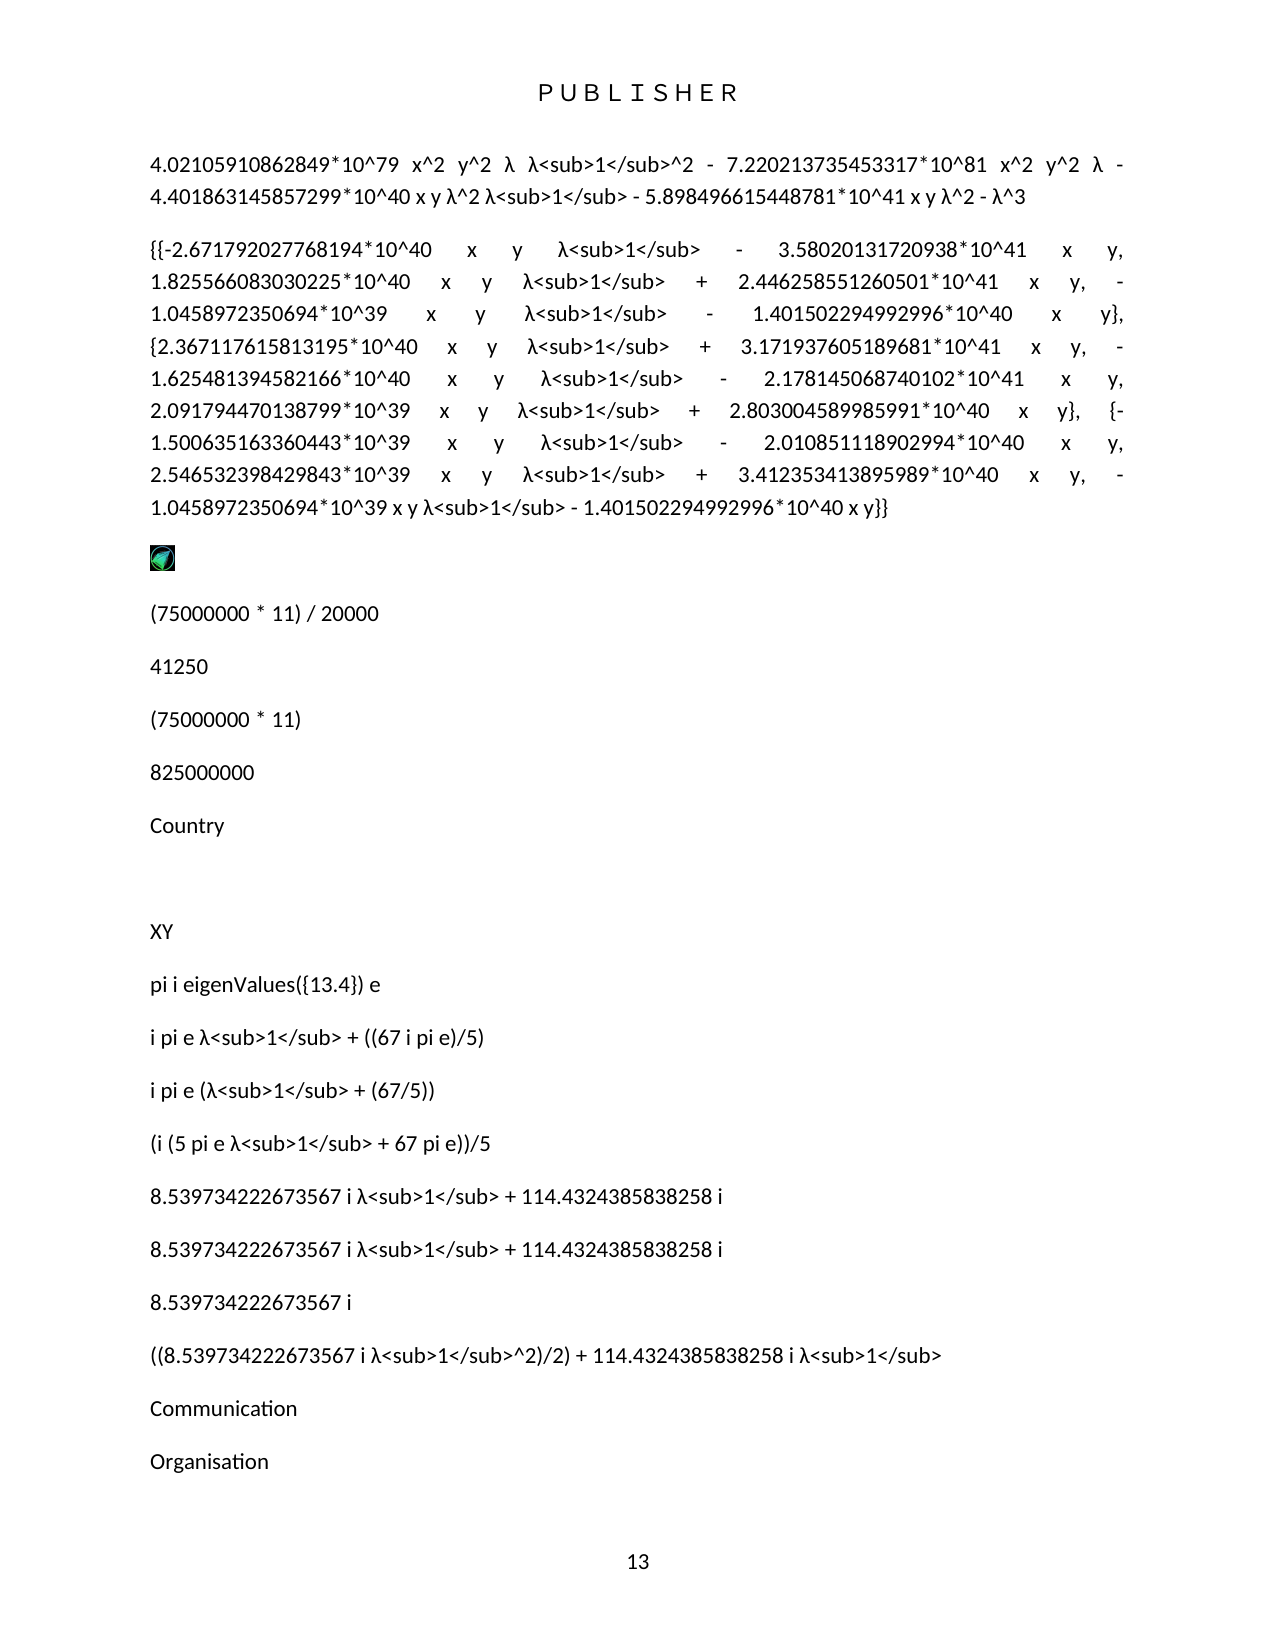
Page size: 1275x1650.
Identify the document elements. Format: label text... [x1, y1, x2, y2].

list 825000000 [150, 758, 1125, 786]
list pi i eigenValues({13.4}) e [150, 970, 1125, 998]
list (75000000 * 11) [150, 705, 1125, 733]
list Organisation [150, 1447, 1125, 1475]
list Communication [150, 1394, 1125, 1422]
list (75000000 * 11) / 20000 [150, 599, 1125, 627]
list XY [150, 917, 1125, 945]
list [150, 150, 1125, 210]
picture [150, 545, 175, 571]
list ((8.539734222673567 i λ<sub>1</sub>^2)/2) + 114.4324385838258 i λ<sub>1</sub> [150, 1341, 1125, 1369]
list 8.539734222673567 i λ<sub>1</sub> + 114.4324385838258 i [150, 1182, 1125, 1210]
list 8.539734222673567 i [150, 1288, 1125, 1316]
list i pi e (λ<sub>1</sub> + (67/5)) [150, 1076, 1125, 1104]
list {{-2.671792027768194*10^40 x y λ<sub>1</sub> - 3.58020131720938*10^41 x y, 1.825566083030225*10^40 x y λ<sub>1</sub> + 2.446258551260501*10^41 x y, -1.0458972350694*10^39 x y λ<sub>1</sub> - 1.401502294992996*10^40 x y}, {2.367117615813195*10^40 x y λ<sub>1</sub> + 3.171937605189681*10^41 x y, -1.625481394582166*10^40 x y λ<sub>1</sub> - 2.178145068740102*10^41 x y, 2.091794470138799*10^39 x y λ<sub>1</sub> + 2.803004589985991*10^40 x y}, {-1.500635163360443*10^39 x y λ<sub>1</sub> - 2.010851118902994*10^40 x y, 2.546532398429843*10^39 x y λ<sub>1</sub> + 3.412353413895989*10^40 x y, -1.0458972350694*10^39 x y λ<sub>1</sub> - 1.401502294992996*10^40 x y}} [150, 235, 1125, 521]
list Country [150, 811, 1125, 839]
list (i (5 pi e λ<sub>1</sub> + 67 pi e))/5 [150, 1129, 1125, 1157]
list i pi e λ<sub>1</sub> + ((67 i pi e)/5) [150, 1023, 1125, 1051]
list 41250 [150, 652, 1125, 680]
list 8.539734222673567 i λ<sub>1</sub> + 114.4324385838258 i [150, 1235, 1125, 1263]
